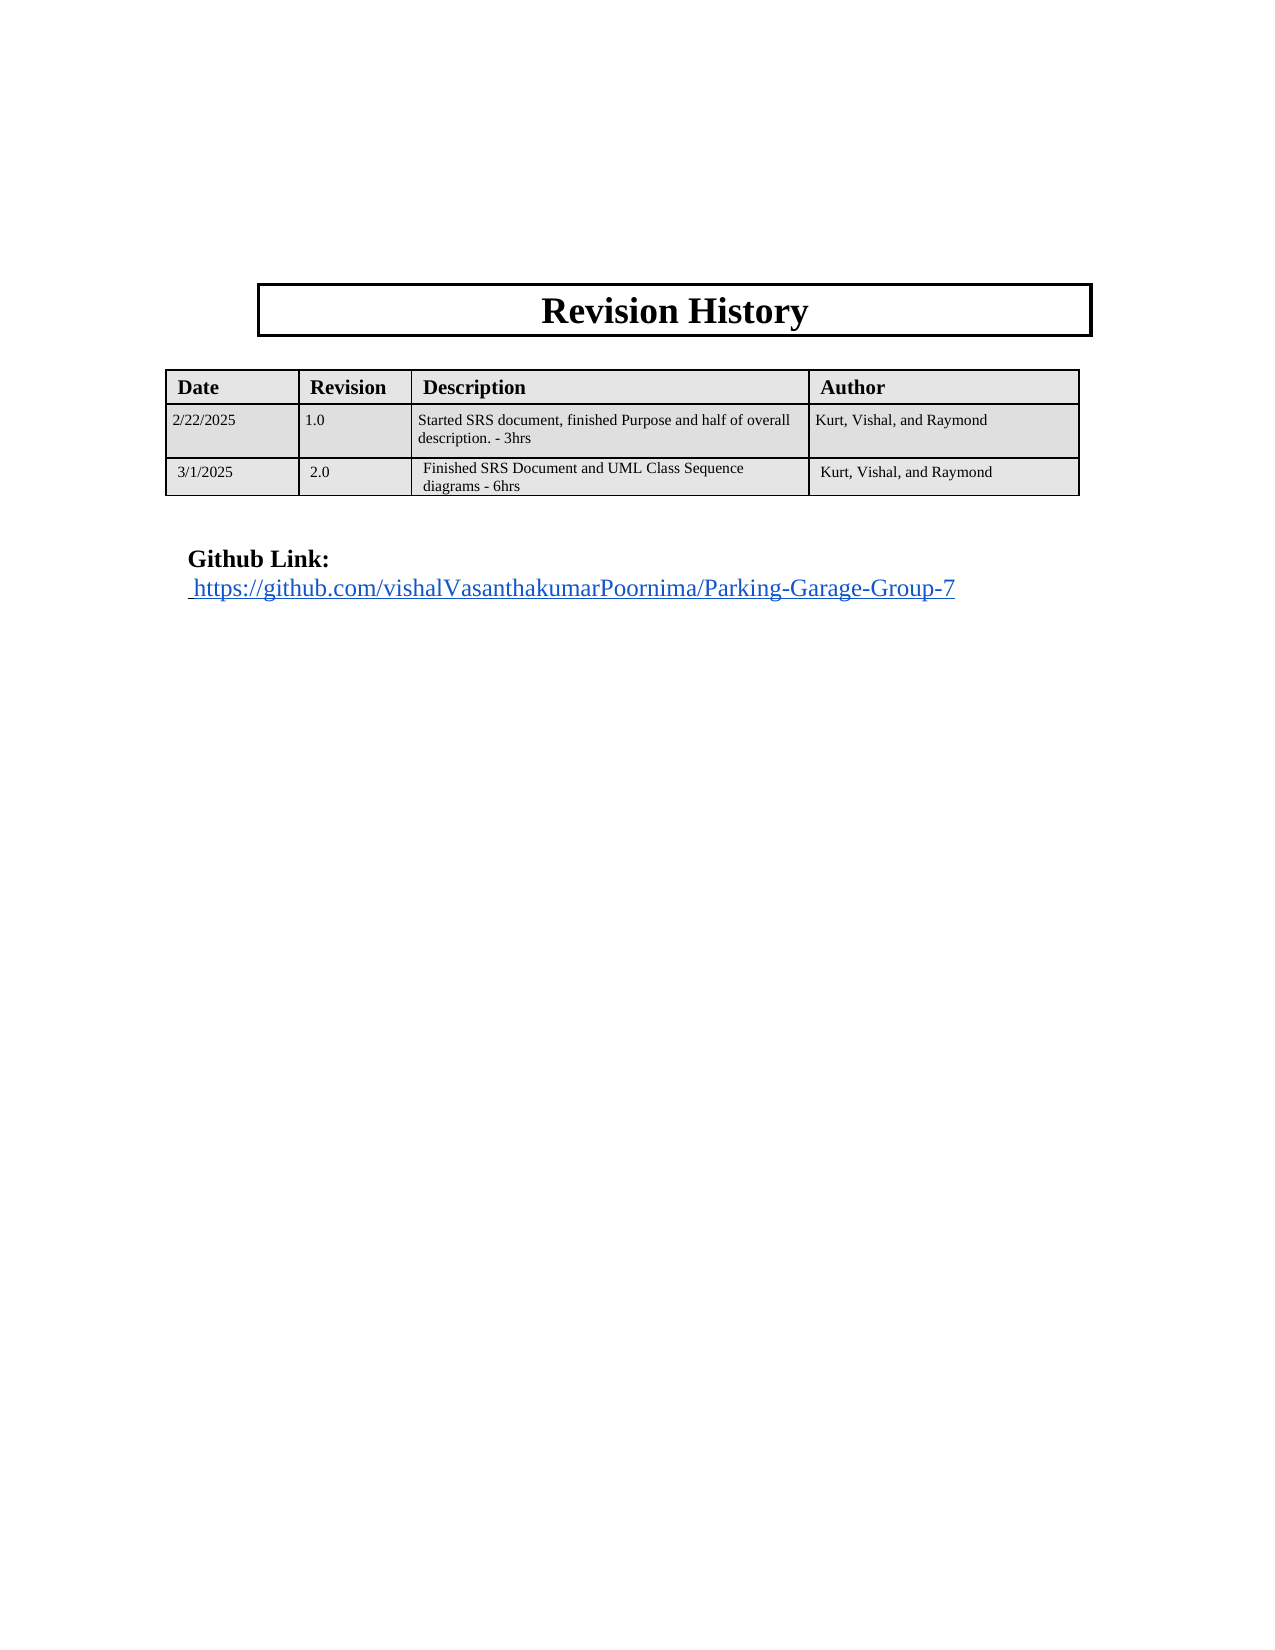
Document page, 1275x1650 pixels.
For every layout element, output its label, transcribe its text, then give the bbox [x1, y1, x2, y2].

text Github Link: [187, 544, 1087, 573]
table_header Revision [300, 371, 411, 403]
table_cell Kurt, Vishal, and Raymond [810, 459, 1078, 495]
table_header Author [810, 371, 1078, 403]
table_cell 2.0 [300, 459, 411, 495]
table_header Description [412, 371, 808, 403]
text https://github.com/vishalVasanthakumarPoornima/Parking-Garage-Group-7 [187, 573, 1087, 602]
table_cell 1.0 [300, 405, 411, 457]
table_cell Finished SRS Document and UML Class Sequence diagrams - 6hrs [412, 459, 808, 495]
table_cell Started SRS document, finished Purpose and half of overall description. - 3hrs [412, 405, 808, 457]
table_cell Kurt, Vishal, and Raymond [810, 405, 1078, 457]
table_header Date [167, 371, 298, 403]
table_cell 3/1/2025 [167, 459, 298, 495]
table_cell 2/22/2025 [167, 405, 298, 457]
subtitle Revision History [260, 286, 1089, 334]
